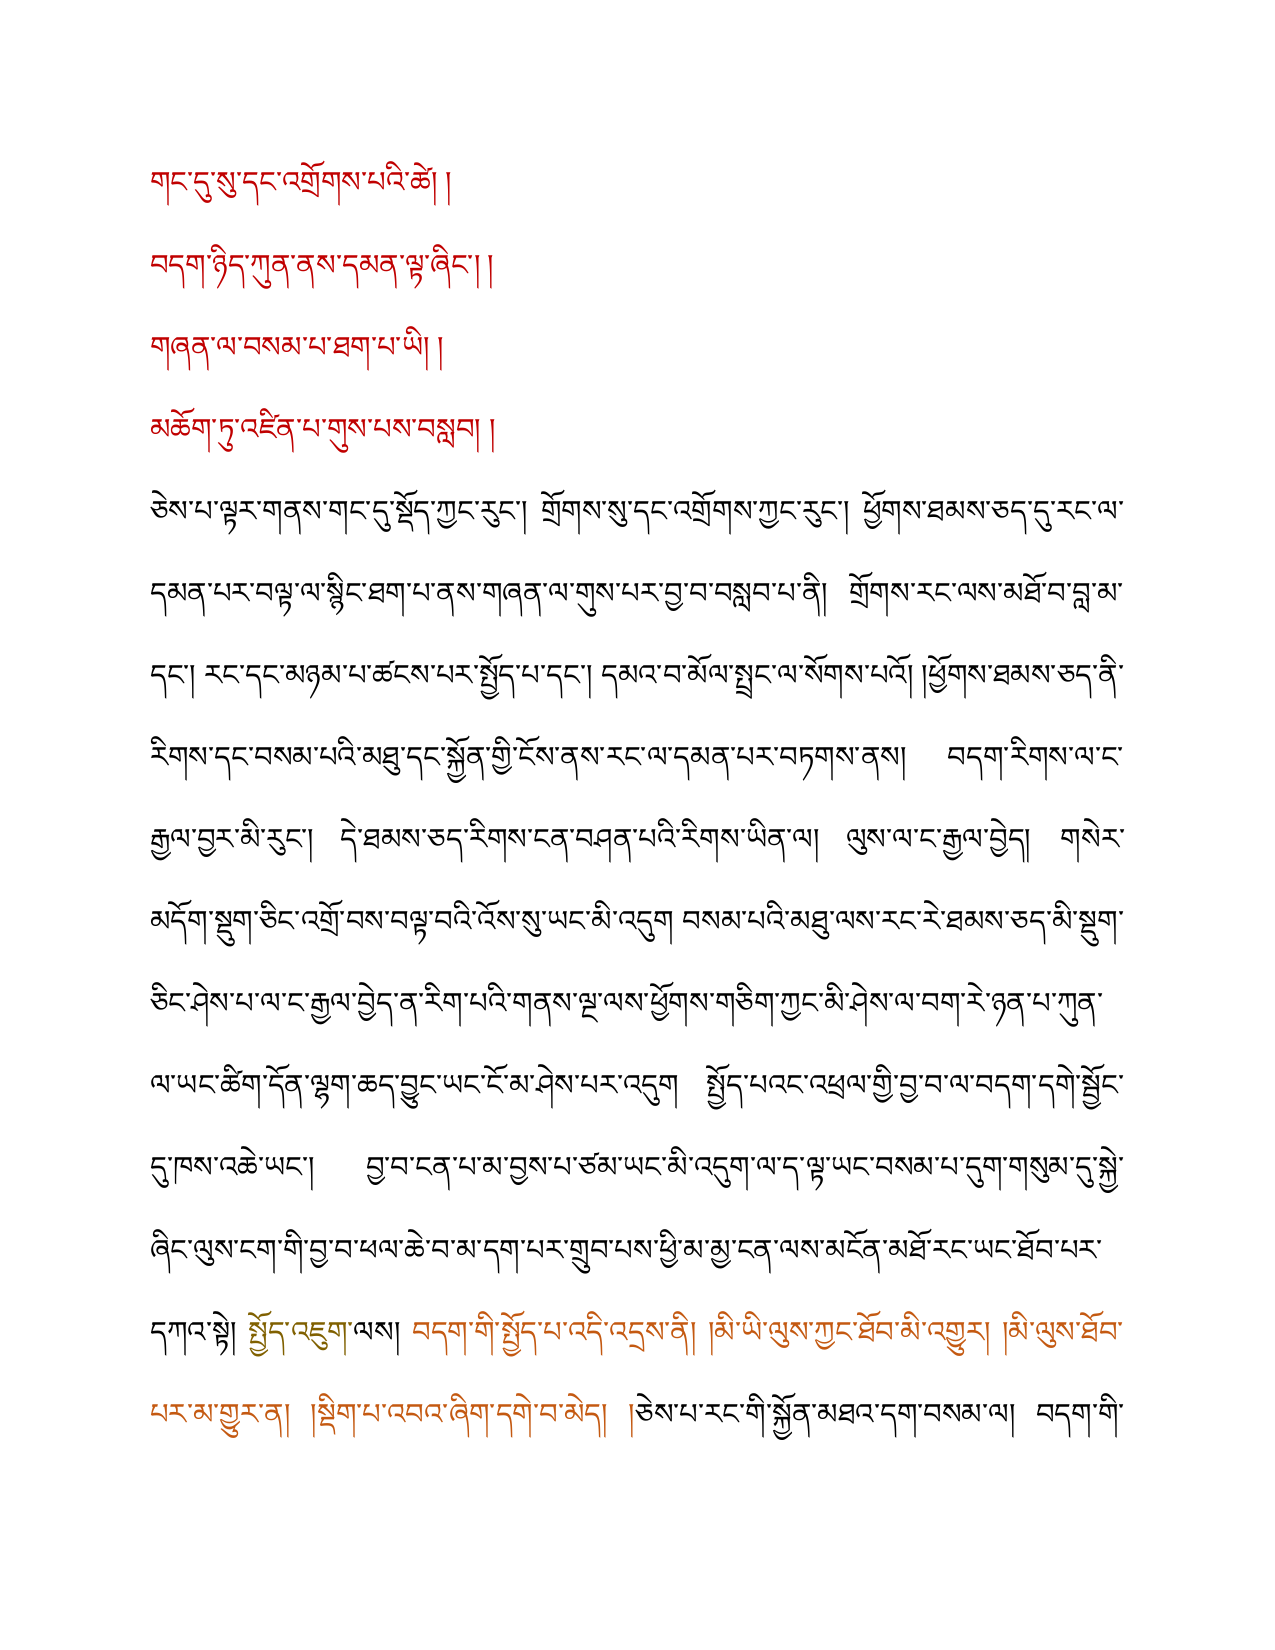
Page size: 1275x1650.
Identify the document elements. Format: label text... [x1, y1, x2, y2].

text བདག་ཉིད་ཀུན་ནས་དམན་ལྟ་ཞིང་། ། [150, 232, 1125, 314]
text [150, 478, 1125, 1463]
text མཆོག་ཏུ་འཛིན་པ་གུས་པས་བསླབ། ། [150, 396, 1125, 478]
text གཞན་ལ་བསམ་པ་ཐག་པ་ཡི། ། [150, 314, 1125, 396]
text གང་དུ་སུ་དང་འགྲོགས་པའི་ཚེ། ། [150, 150, 1125, 232]
